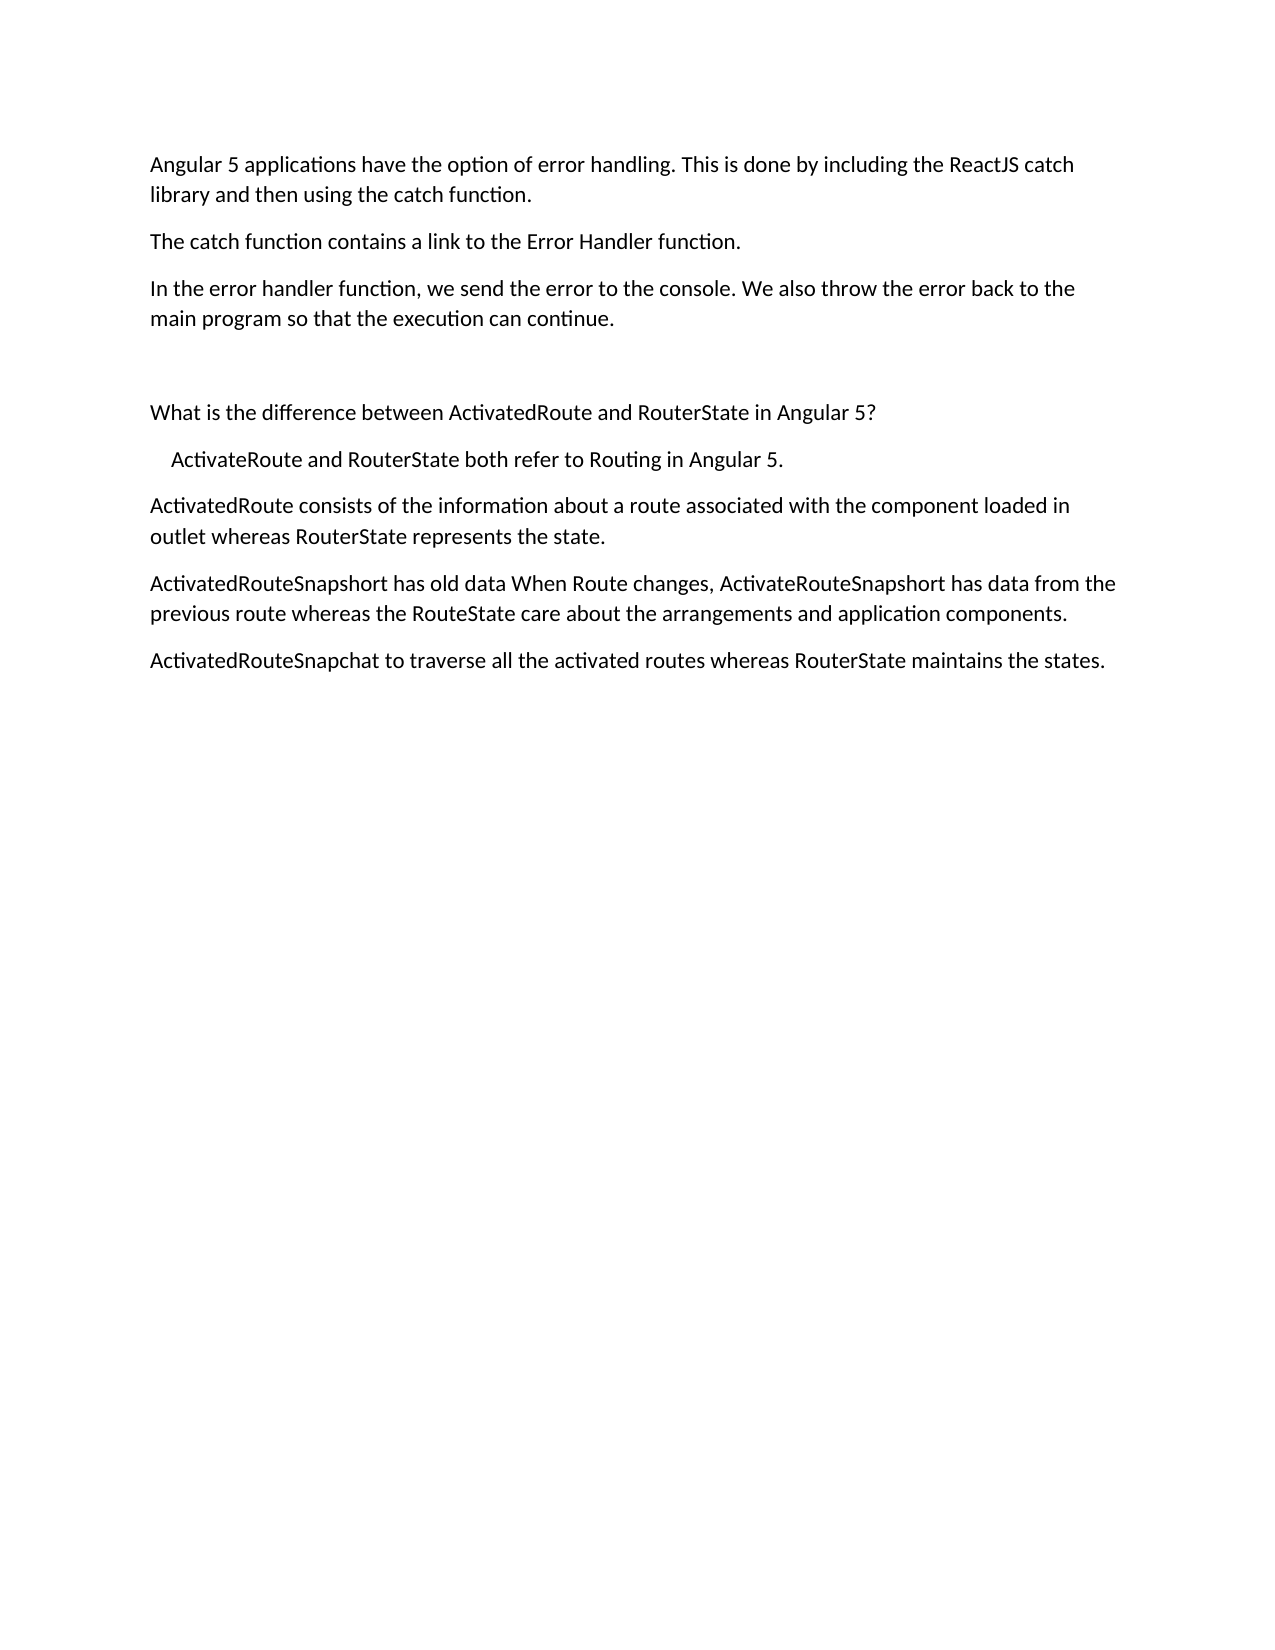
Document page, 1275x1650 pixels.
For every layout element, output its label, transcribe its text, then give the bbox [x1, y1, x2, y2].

text In the error handler function, we send the error to the console. We also throw the error back to the main program so that the execution can continue. [150, 274, 1125, 332]
text Angular 5 applications have the option of error handling. This is done by including the ReactJS catch library and then using the catch function. [150, 150, 1125, 208]
text The catch function contains a link to the Error Handler function. [150, 227, 1125, 255]
text ActivateRoute and RouterState both refer to Routing in Angular 5. [150, 445, 1125, 473]
text What is the difference between ActivatedRoute and RouterState in Angular 5? [150, 398, 1125, 426]
text ActivatedRouteSnapshort has old data When Route changes, ActivateRouteSnapshort has data from the previous route whereas the RouteState care about the arrangements and application components. [150, 569, 1125, 627]
text ActivatedRouteSnapchat to traverse all the activated routes whereas RouterState maintains the states. [150, 646, 1125, 674]
text ActivatedRoute consists of the information about a route associated with the component loaded in outlet whereas RouterState represents the state. [150, 492, 1125, 550]
